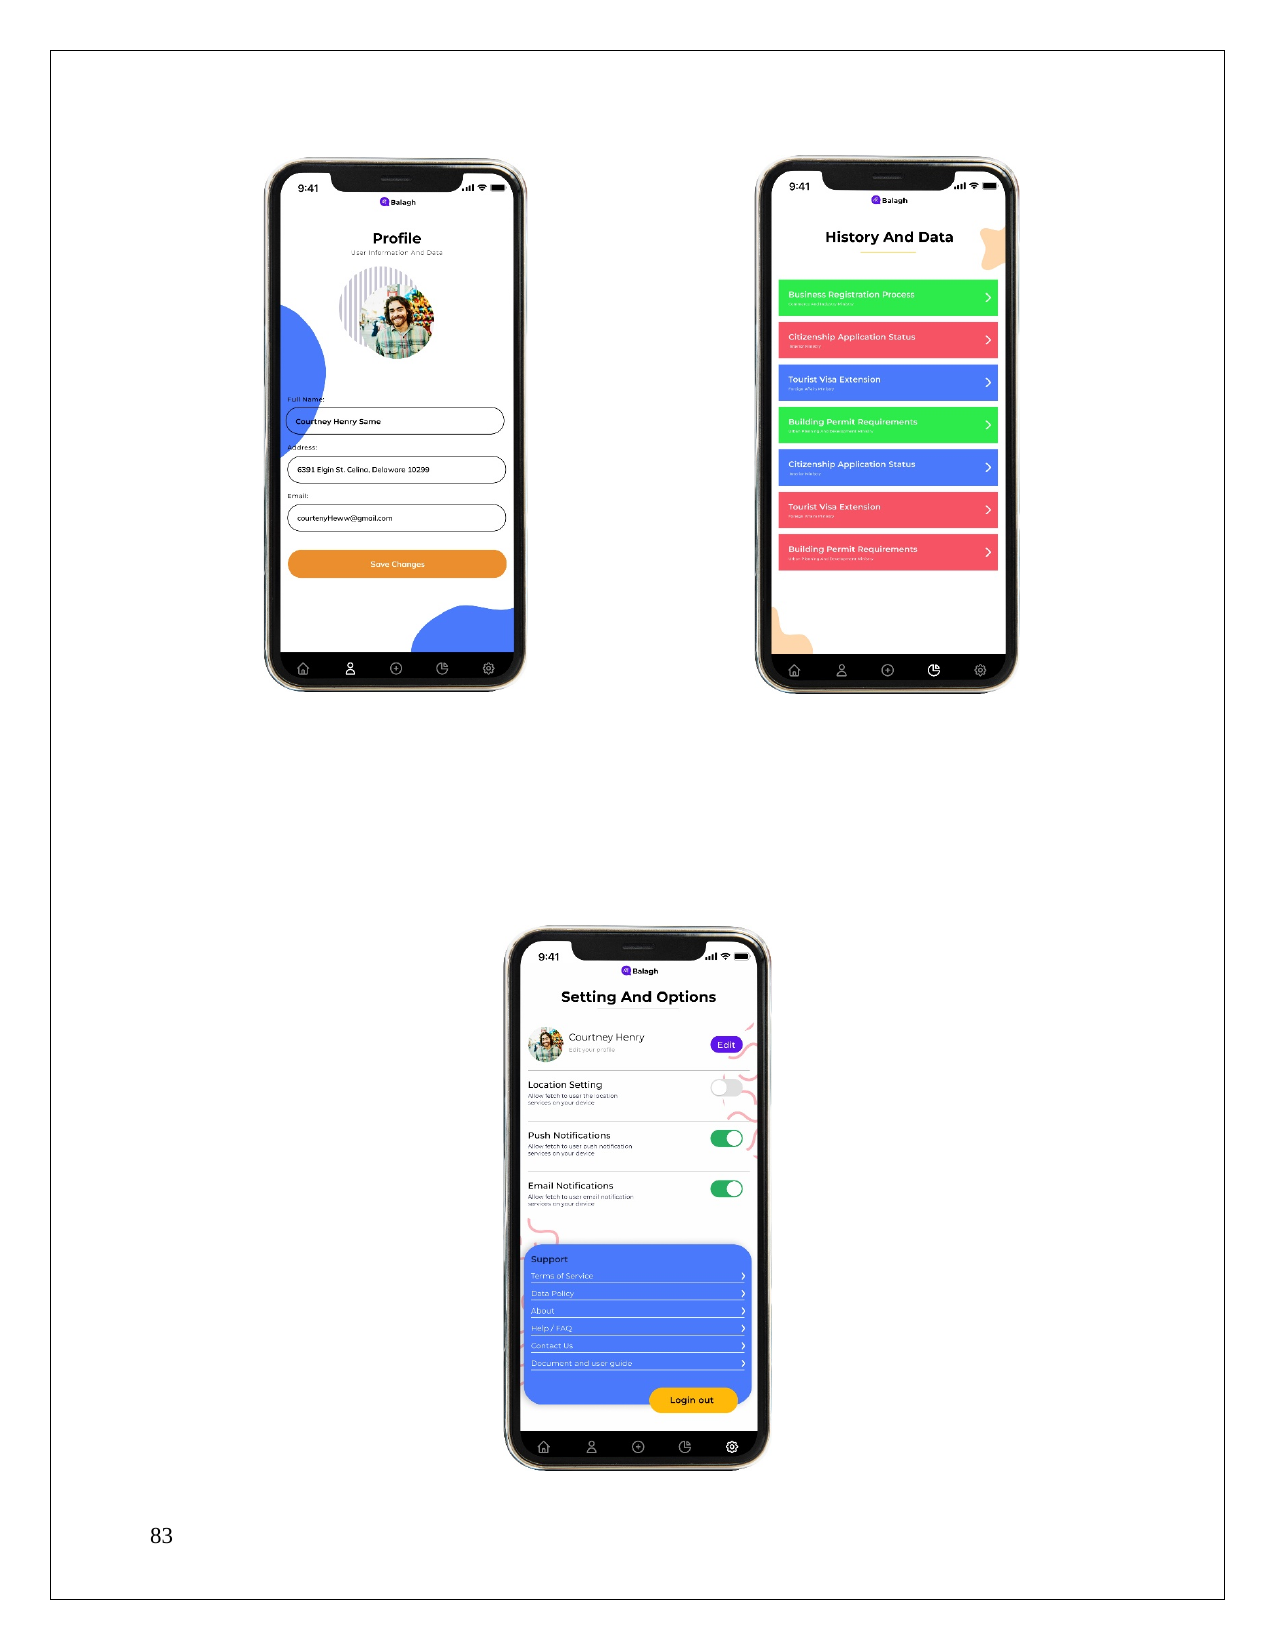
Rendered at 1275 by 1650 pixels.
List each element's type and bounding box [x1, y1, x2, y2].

picture [754, 155, 1020, 694]
picture [503, 925, 772, 1471]
table_cell [150, 150, 641, 699]
table_cell [641, 150, 1133, 699]
picture [263, 157, 528, 692]
